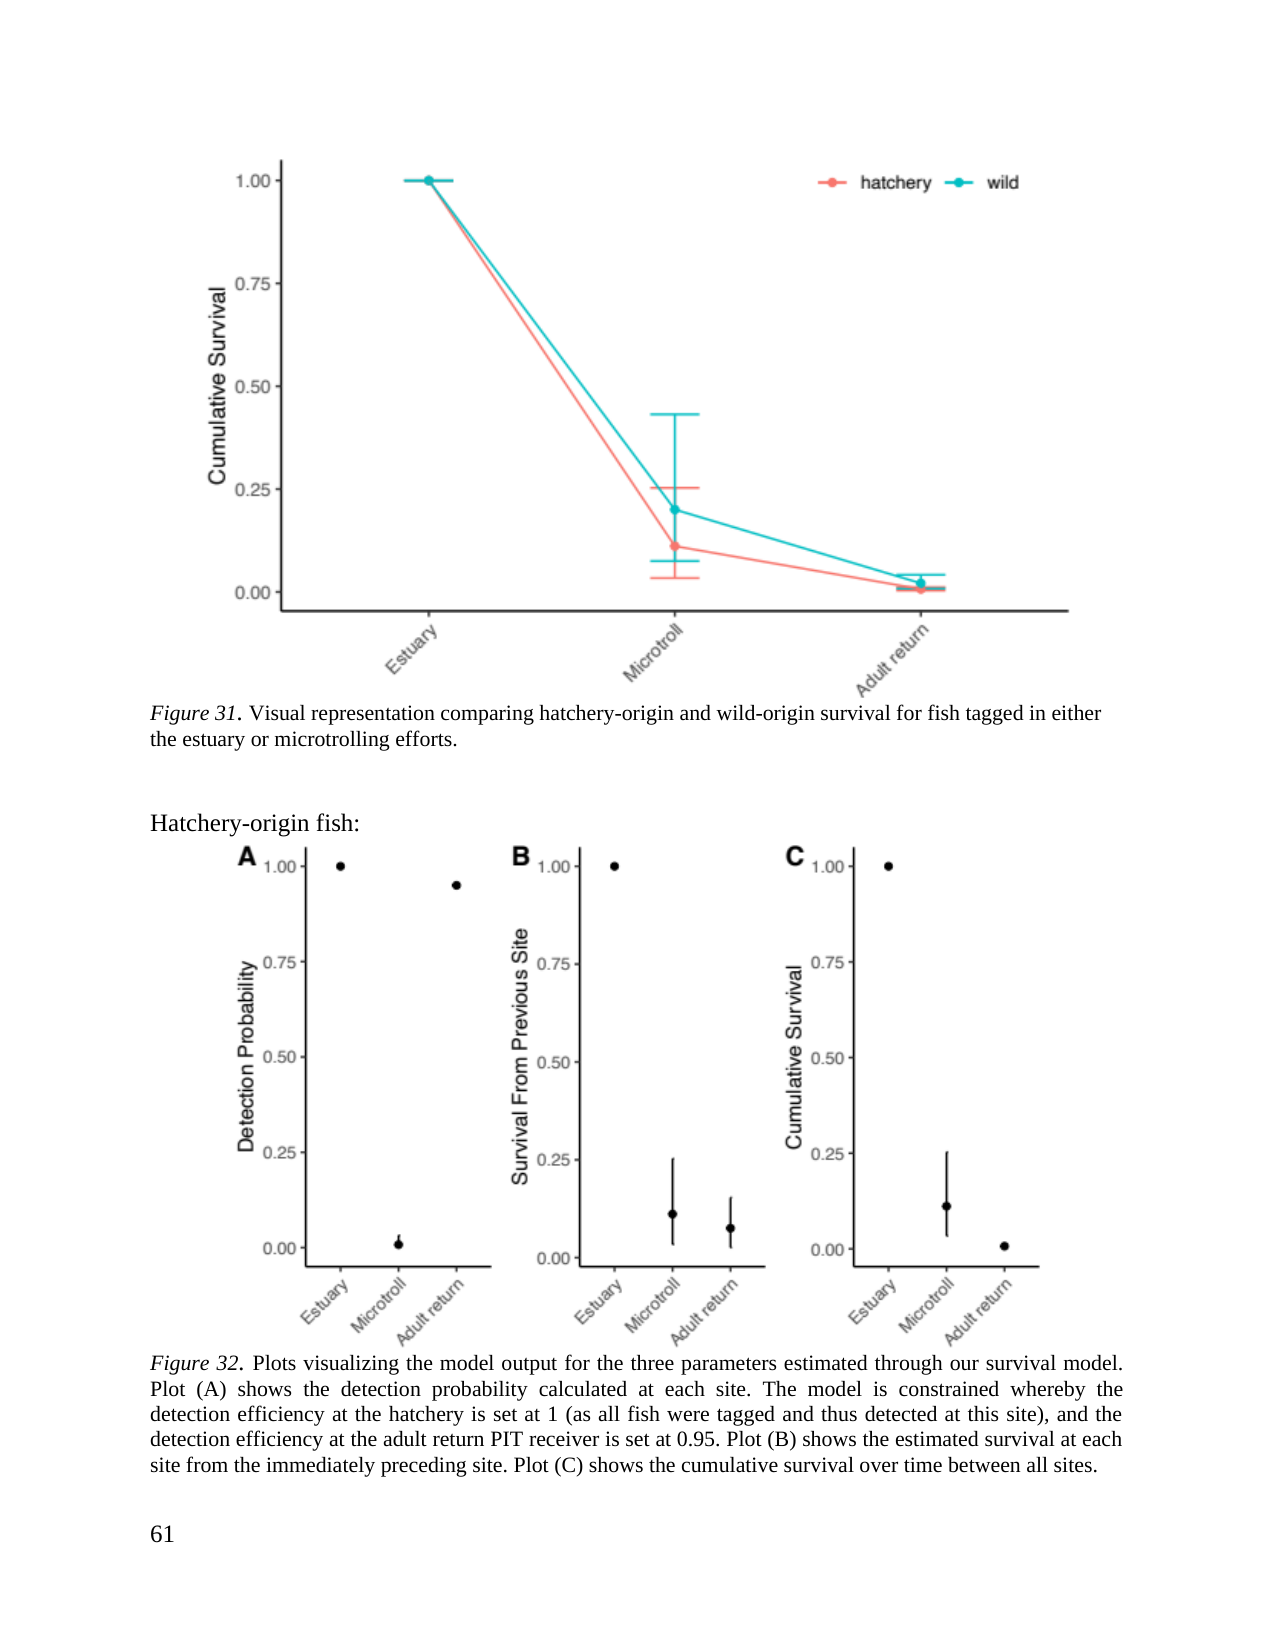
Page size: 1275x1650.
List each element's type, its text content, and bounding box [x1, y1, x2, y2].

text Hatchery-origin fish: [150, 808, 1125, 837]
text Figure 32. Plots visualizing the model output for the three parameters estimated through our survival model. Plot (A) shows the detection probability calculated at each site. The model is constrained whereby the detection efficiency at the hatchery is set at 1 (as all fish were tagged and thus detected at this site), and the detection efficiency at the adult return PIT receiver is set at 0.95. Plot (B) shows the estimated survival at each site from the immediately preceding site. Plot (C) shows the cumulative survival over time between all sites. [150, 1347, 1125, 1477]
text Figure 31. Visual representation comparing hatchery-origin and wild-origin survival for fish tagged in either the estuary or microtrolling efforts. [150, 697, 1125, 751]
